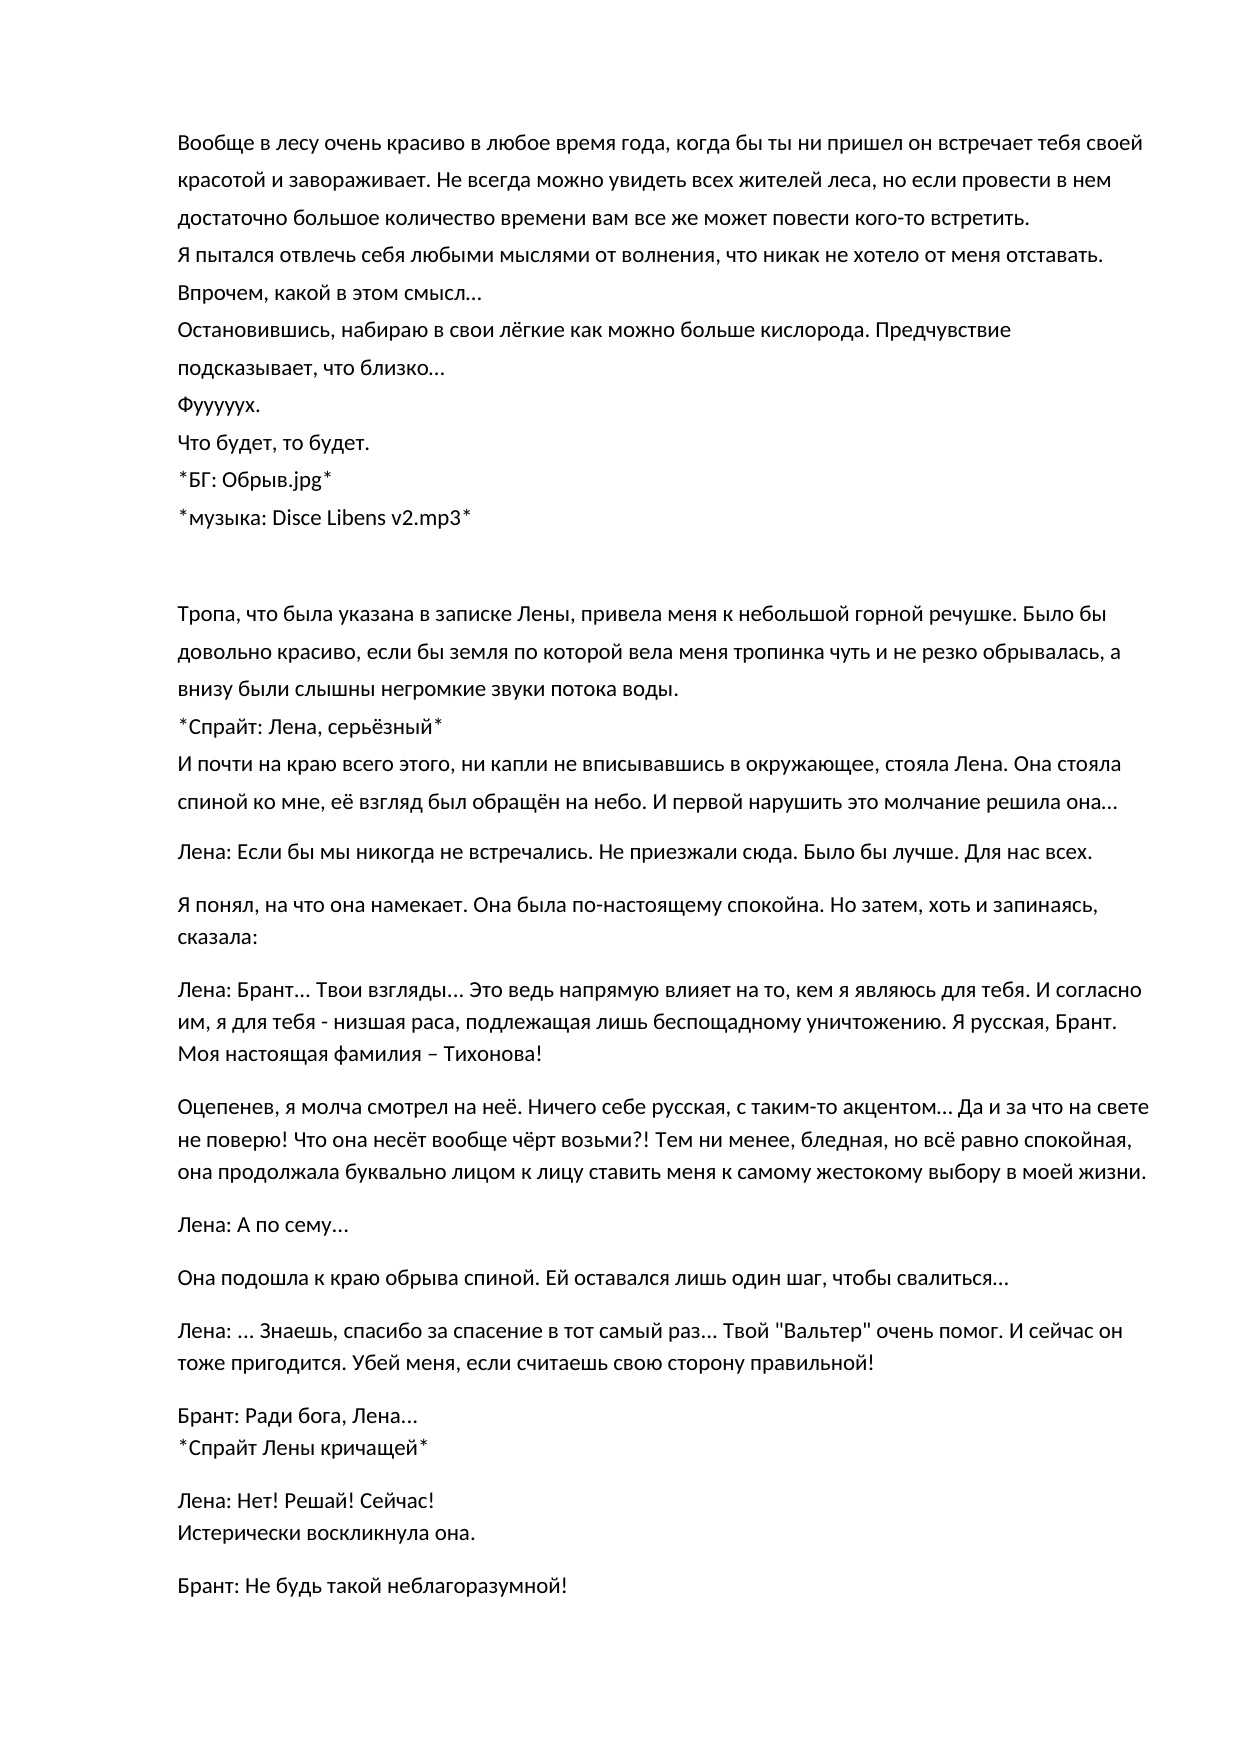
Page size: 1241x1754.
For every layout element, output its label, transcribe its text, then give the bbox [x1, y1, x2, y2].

text Брант: Ради бога, Лена... *Спрайт Лены кричащей* [177, 1401, 1152, 1461]
text Вообще в лесу очень красиво в любое время года, когда бы ты ни пришел он встречает тебя своей красотой и завораживает. Не всегда можно увидеть всех жителей леса, но если провести в нем достаточно большое количество времени вам все же может повести кого-то встретить. Я пытался отвлечь себя любыми мыслями от волнения, что никак не хотело от меня отставать. Впрочем, какой в этом смысл… Остановившись, набираю в свои лёгкие как можно больше кислорода. Предчувствие подсказывает, что близко… Фууууух. Что будет, то будет. *БГ: Обрыв.jpg* *музыка: Disce Libens v2.mp3* [177, 118, 1152, 531]
text Она подошла к краю обрыва спиной. Ей оставался лишь один шаг, чтобы свалиться… [177, 1263, 1152, 1291]
text Лена: А по сему... [177, 1210, 1152, 1238]
text Брант: Не будь такой неблагоразумной! [177, 1572, 1152, 1599]
text Тропа, что была указана в записке Лены, привела меня к небольшой горной речушке. Было бы довольно красиво, если бы земля по которой вела меня тропинка чуть и не резко обрывалась, а внизу были слышны негромкие звуки потока воды. *Спрайт: Лена, серьёзный* И почти на краю всего этого, ни капли не вписывавшись в окружающее, стояла Лена. Она стояла спиной ко мне, её взгляд был обращён на небо. И первой нарушить это молчание решила она… [177, 552, 1152, 815]
text Лена: ... Знаешь, спасибо за спасение в тот самый раз... Твой "Вальтер" очень помог. И сейчас он тоже пригодится. Убей меня, если считаешь свою сторону правильной! [177, 1316, 1152, 1376]
text Лена: Нет! Решай! Сейчас! Истерически воскликнула она. [177, 1486, 1152, 1547]
text Я понял, на что она намекает. Она была по-настоящему спокойна. Но затем, хоть и запинаясь, сказала: [177, 890, 1152, 950]
text Оцепенев, я молча смотрел на неё. Ничего себе русская, с таким-то акцентом… Да и за что на свете не поверю! Что она несёт вообще чёрт возьми?! Тем ни менее, бледная, но всё равно спокойная, она продолжала буквально лицом к лицу ставить меня к самому жестокому выбору в моей жизни. [177, 1092, 1152, 1185]
text Лена: Брант... Твои взгляды... Это ведь напрямую влияет на то, кем я являюсь для тебя. И согласно им, я для тебя - низшая раса, подлежащая лишь беспощадному уничтожению. Я русская, Брант. Моя настоящая фамилия – Тихонова! [177, 975, 1152, 1067]
text Лена: Если бы мы никогда не встречались. Не приезжали сюда. Было бы лучше. Для нас всех. [177, 837, 1152, 865]
